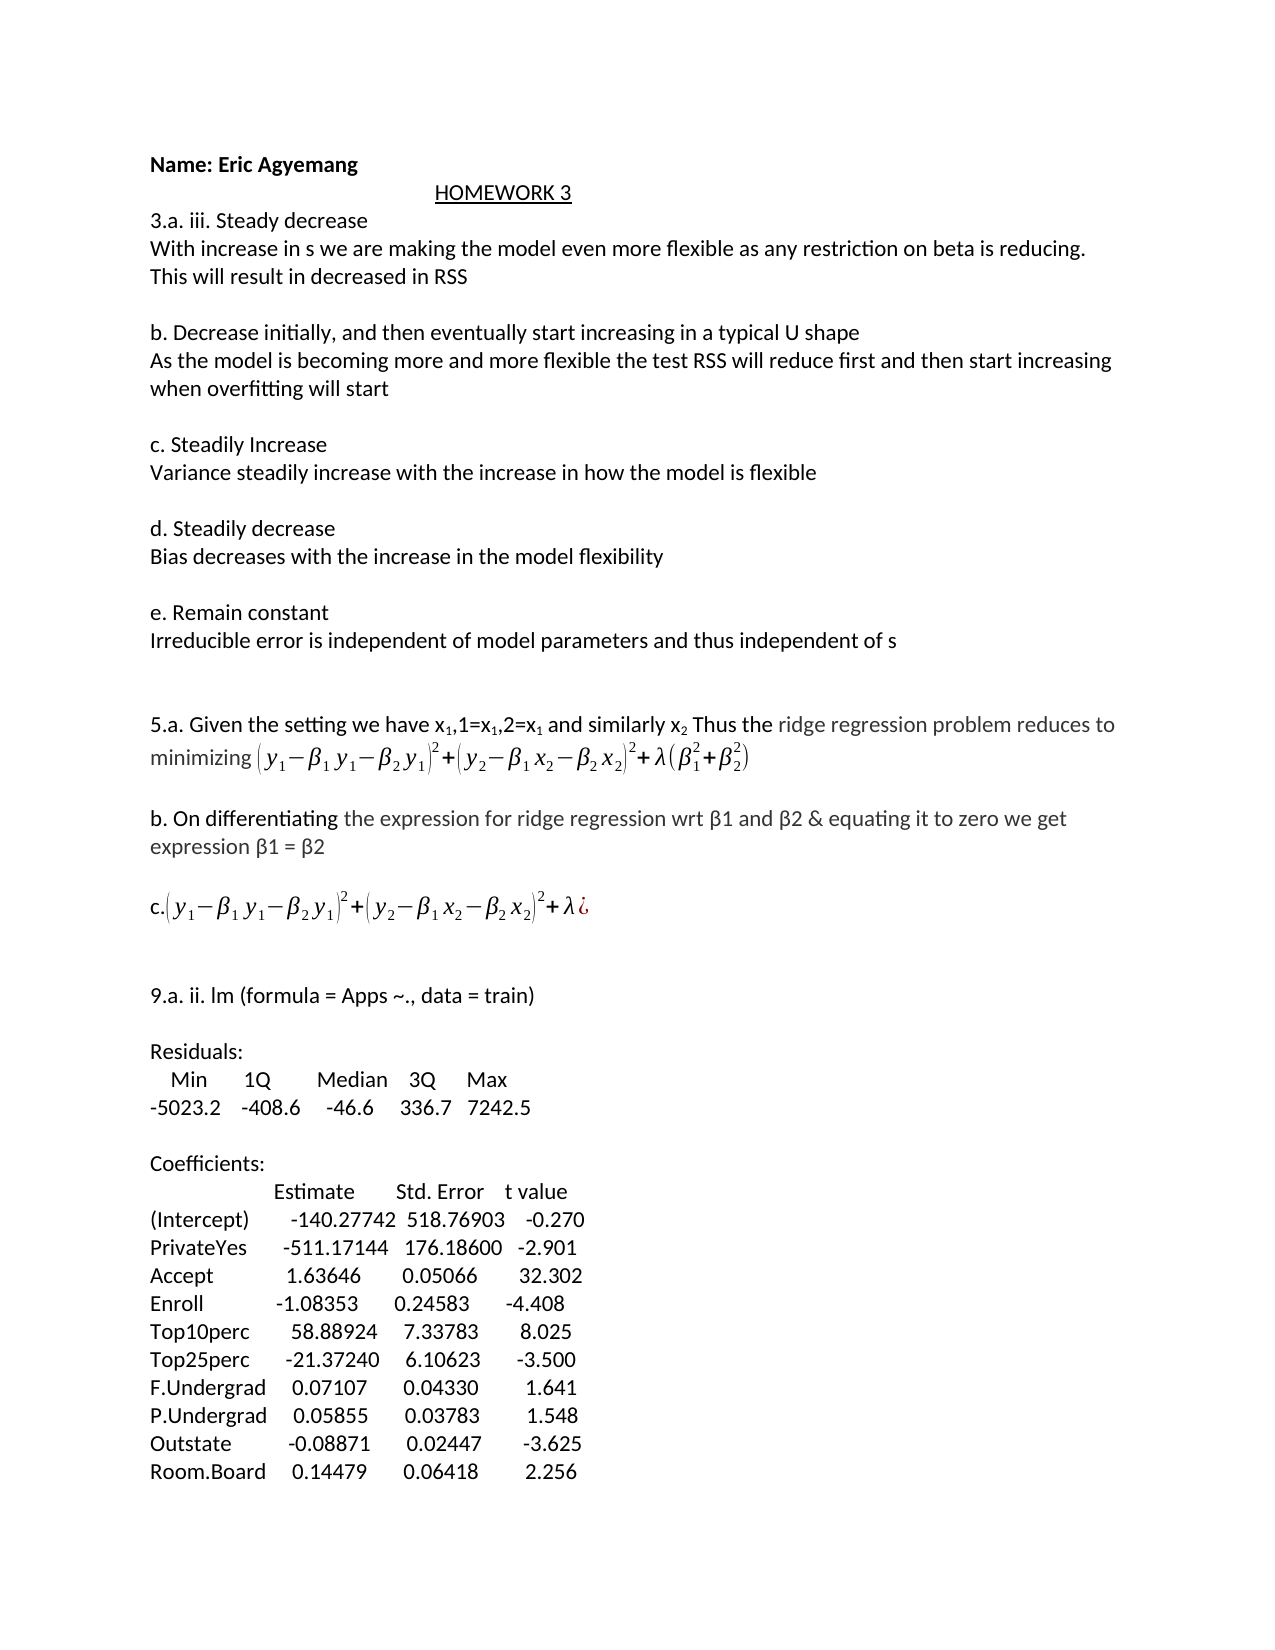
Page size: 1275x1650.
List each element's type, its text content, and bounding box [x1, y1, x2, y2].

text b. Decrease initially, and then eventually start increasing in a typical U shape [150, 318, 1125, 346]
text b. On differentiating the expression for ridge regression wrt β1 and β2 & equating it to zero we get expression β1 = β2 [150, 804, 1125, 860]
text Room.Board 0.14479 0.06418 2.256 [150, 1457, 1125, 1486]
text 9.a. ii. lm (formula = Apps ~., data = train) [150, 981, 1125, 1009]
text Min 1Q Median 3Q Max [150, 1065, 1125, 1093]
text -5023.2 -408.6 -46.6 336.7 7242.5 [150, 1093, 1125, 1121]
text Variance steadily increase with the increase in how the model is flexible [150, 458, 1125, 486]
text c. [150, 888, 1125, 925]
text Bias decreases with the increase in the model flexibility [150, 542, 1125, 570]
text Name: Eric Agyemang [150, 150, 1125, 178]
text P.Undergrad 0.05855 0.03783 1.548 [150, 1401, 1125, 1429]
text PrivateYes -511.17144 176.18600 -2.901 [150, 1233, 1125, 1261]
text With increase in s we are making the model even more flexible as any restriction on beta is reducing. This will result in decreased in RSS [150, 234, 1125, 290]
text Top10perc 58.88924 7.33783 8.025 [150, 1317, 1125, 1345]
text (Intercept) -140.27742 518.76903 -0.270 [150, 1205, 1125, 1233]
text 5.a. Given the setting we have x1,1=x1,2=x1 and similarly x2 Thus the ridge regression problem reduces to minimizing [150, 710, 1125, 776]
text Estimate Std. Error t value [150, 1177, 1125, 1205]
text As the model is becoming more and more flexible the test RSS will reduce first and then start increasing when overfitting will start [150, 346, 1125, 402]
text Top25perc -21.37240 6.10623 -3.500 [150, 1345, 1125, 1373]
text Coefficients: [150, 1149, 1125, 1177]
text HOMEWORK 3 [150, 178, 1125, 206]
text d. Steadily decrease [150, 514, 1125, 542]
text F.Undergrad 0.07107 0.04330 1.641 [150, 1373, 1125, 1401]
text c. Steadily Increase [150, 430, 1125, 458]
text 3.a. iii. Steady decrease [150, 206, 1125, 234]
text Enroll -1.08353 0.24583 -4.408 [150, 1289, 1125, 1317]
text e. Remain constant [150, 598, 1125, 626]
text Accept 1.63646 0.05066 32.302 [150, 1261, 1125, 1289]
text Outstate -0.08871 0.02447 -3.625 [150, 1429, 1125, 1457]
text Irreducible error is independent of model parameters and thus independent of s [150, 626, 1125, 654]
text Residuals: [150, 1037, 1125, 1065]
